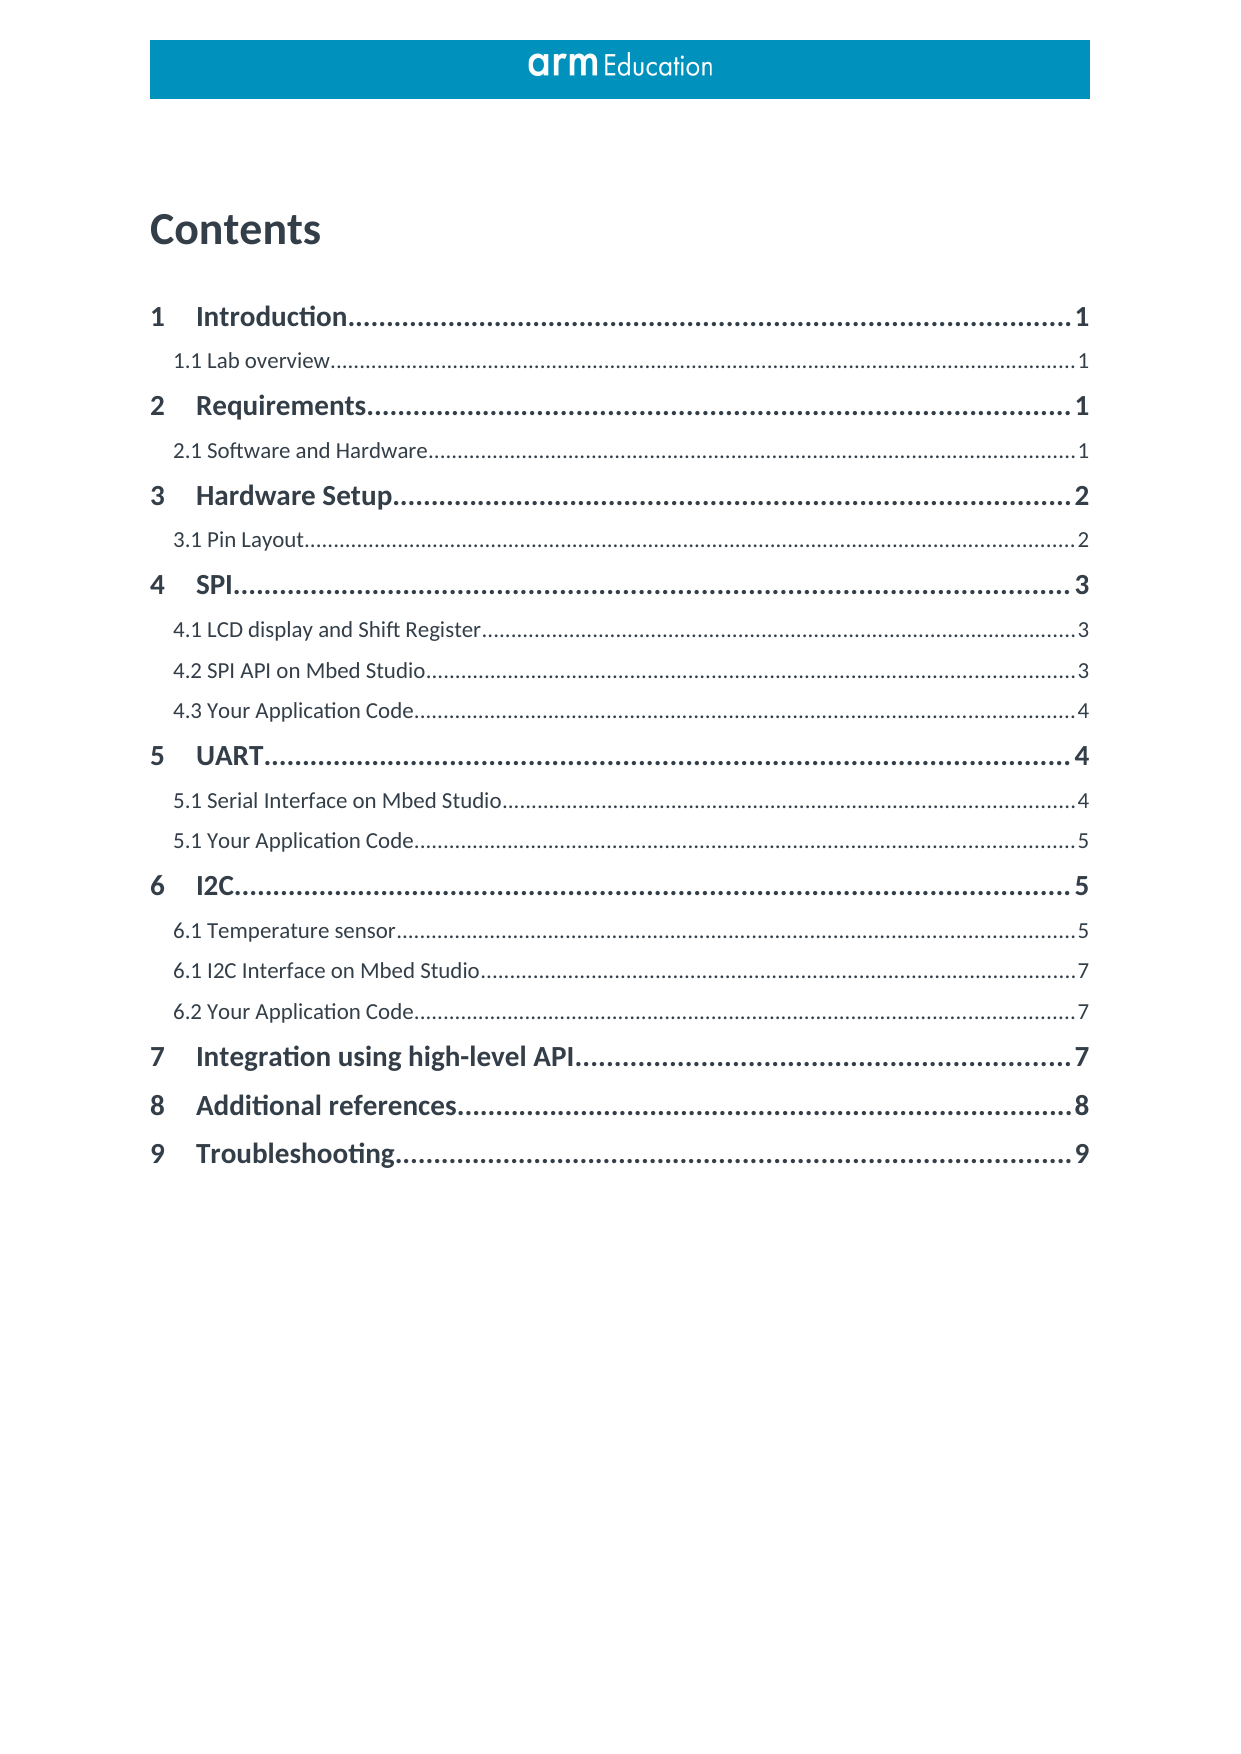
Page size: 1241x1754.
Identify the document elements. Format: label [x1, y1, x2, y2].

picture [606, 55, 615, 75]
picture [675, 58, 679, 75]
picture [529, 54, 548, 75]
picture [570, 54, 597, 75]
picture [554, 54, 566, 75]
